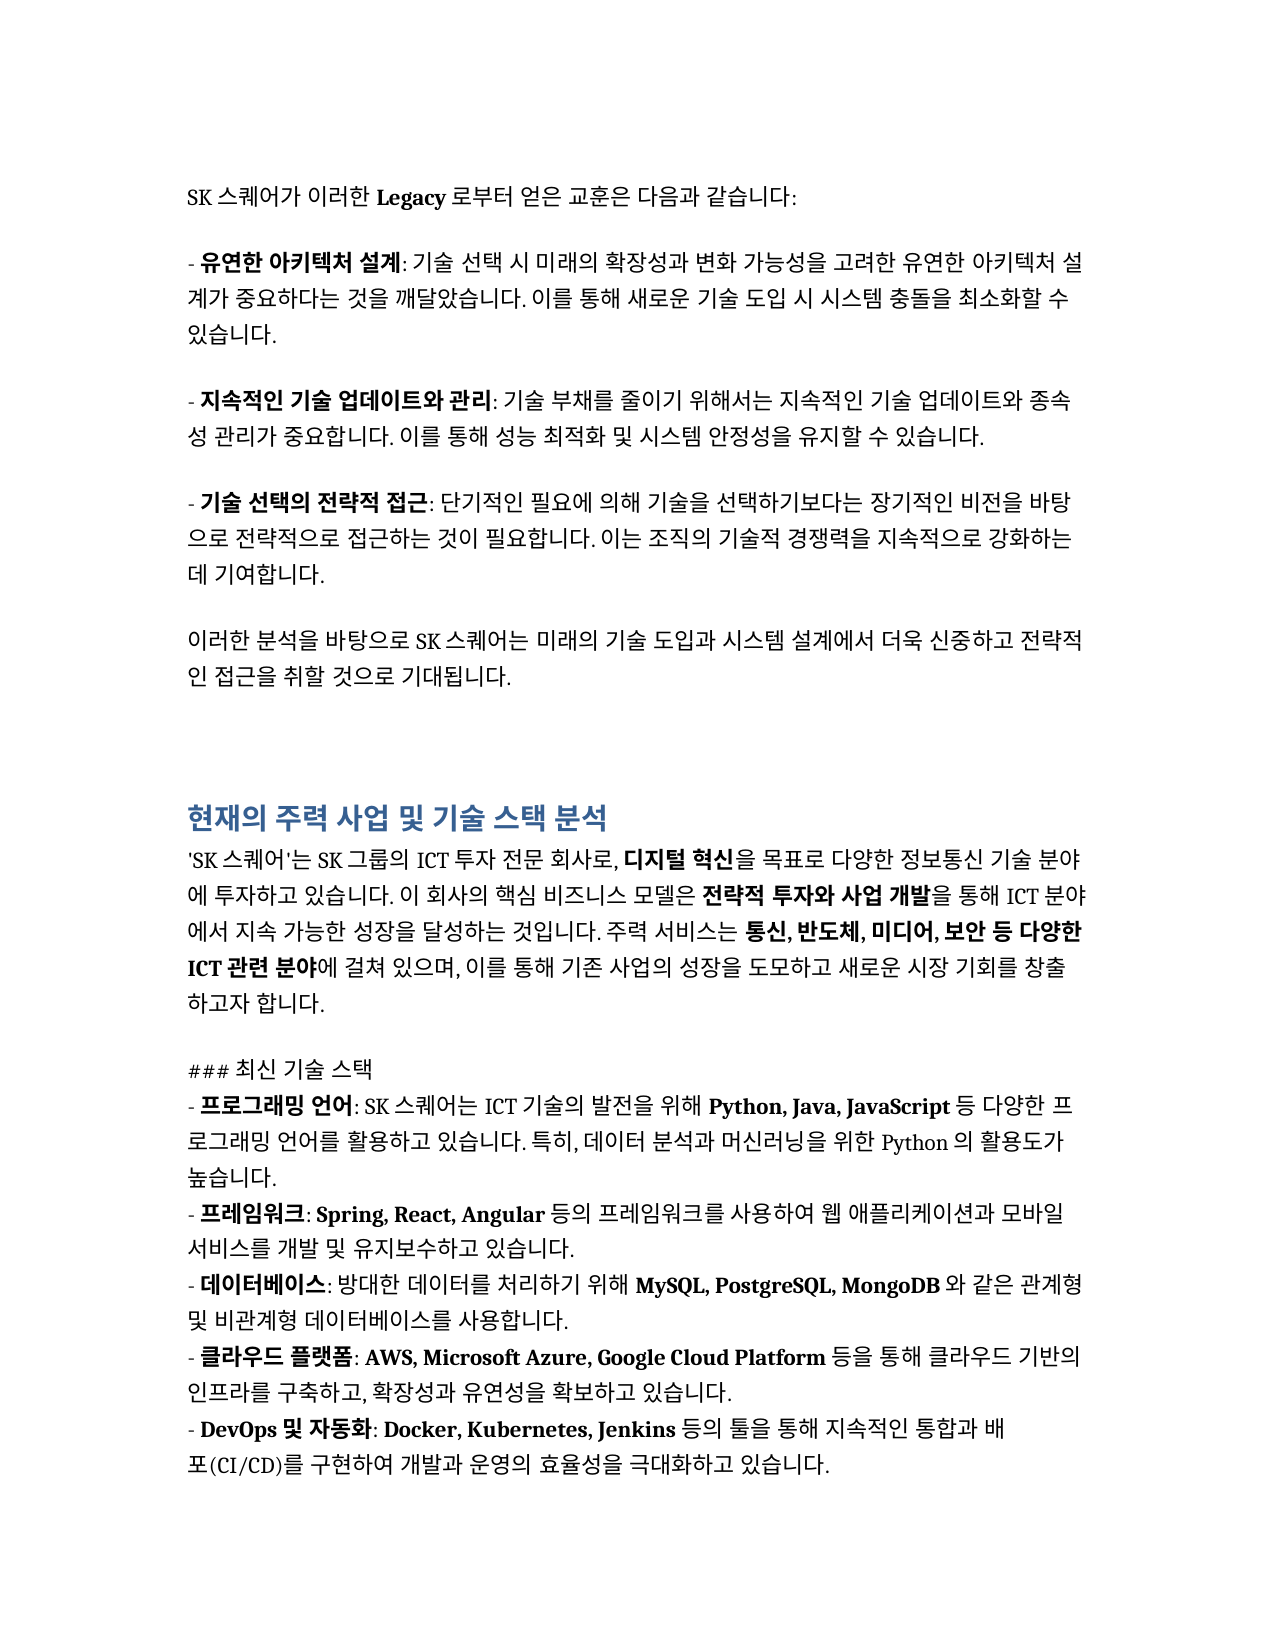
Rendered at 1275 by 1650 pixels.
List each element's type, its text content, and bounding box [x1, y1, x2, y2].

subtitle 현재의 주력 사업 및 기술 스택 분석 [187, 798, 1087, 838]
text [187, 150, 1087, 692]
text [187, 844, 1087, 1480]
